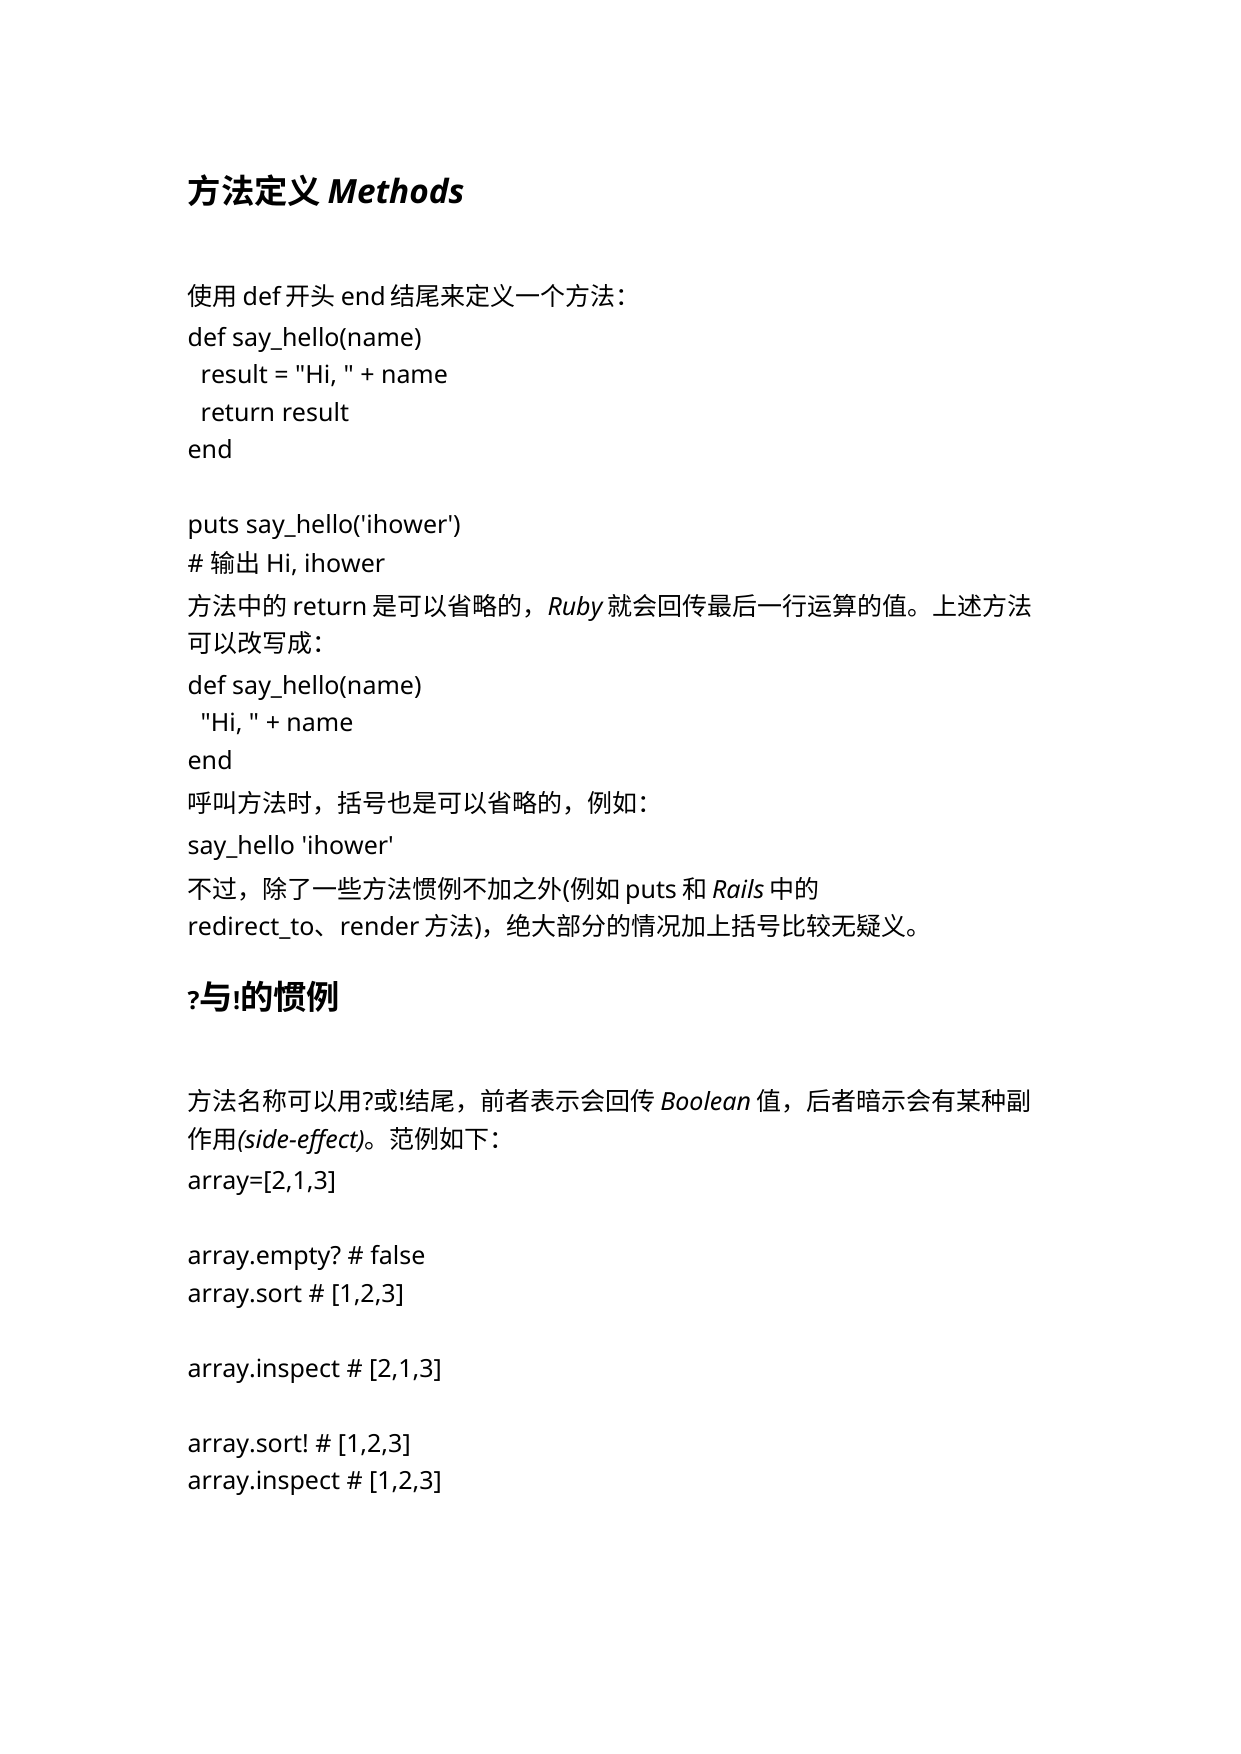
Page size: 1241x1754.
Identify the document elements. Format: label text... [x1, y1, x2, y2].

text end [187, 741, 1053, 778]
text 使用def开头end结尾来定义一个方法： [187, 275, 1053, 313]
text result = "Hi, " + name [187, 355, 1053, 393]
subtitle ?与!的惯例 [187, 971, 1053, 1019]
text array.inspect # [1,2,3] [187, 1461, 1053, 1498]
text "Hi, " + name [187, 703, 1053, 741]
text return result [187, 393, 1053, 430]
text 呼叫方法时，括号也是可以省略的，例如： [187, 783, 1053, 821]
text puts say_hello('ihower') [187, 505, 1053, 543]
text array=[2,1,3] [187, 1161, 1053, 1198]
subtitle 方法定义Methods [187, 164, 1053, 213]
text end [187, 430, 1053, 468]
text # 输出 Hi, ihower [187, 543, 1053, 580]
text 方法名称可以用?或!结尾，前者表示会回传Boolean值，后者暗示会有某种副作用(side-effect)。范例如下： [187, 1081, 1053, 1156]
text 方法中的return是可以省略的，Ruby就会回传最后一行运算的值。上述方法可以改写成： [187, 586, 1053, 661]
text array.sort! # [1,2,3] [187, 1423, 1053, 1461]
text array.empty? # false [187, 1236, 1053, 1273]
text array.sort # [1,2,3] [187, 1273, 1053, 1311]
text def say_hello(name) [187, 318, 1053, 355]
text def say_hello(name) [187, 666, 1053, 703]
text 不过，除了一些方法惯例不加之外(例如puts和Rails中的redirect_to、render方法)，绝大部分的情况加上括号比较无疑义。 [187, 868, 1053, 943]
text say_hello 'ihower' [187, 826, 1053, 863]
text array.inspect # [2,1,3] [187, 1348, 1053, 1386]
